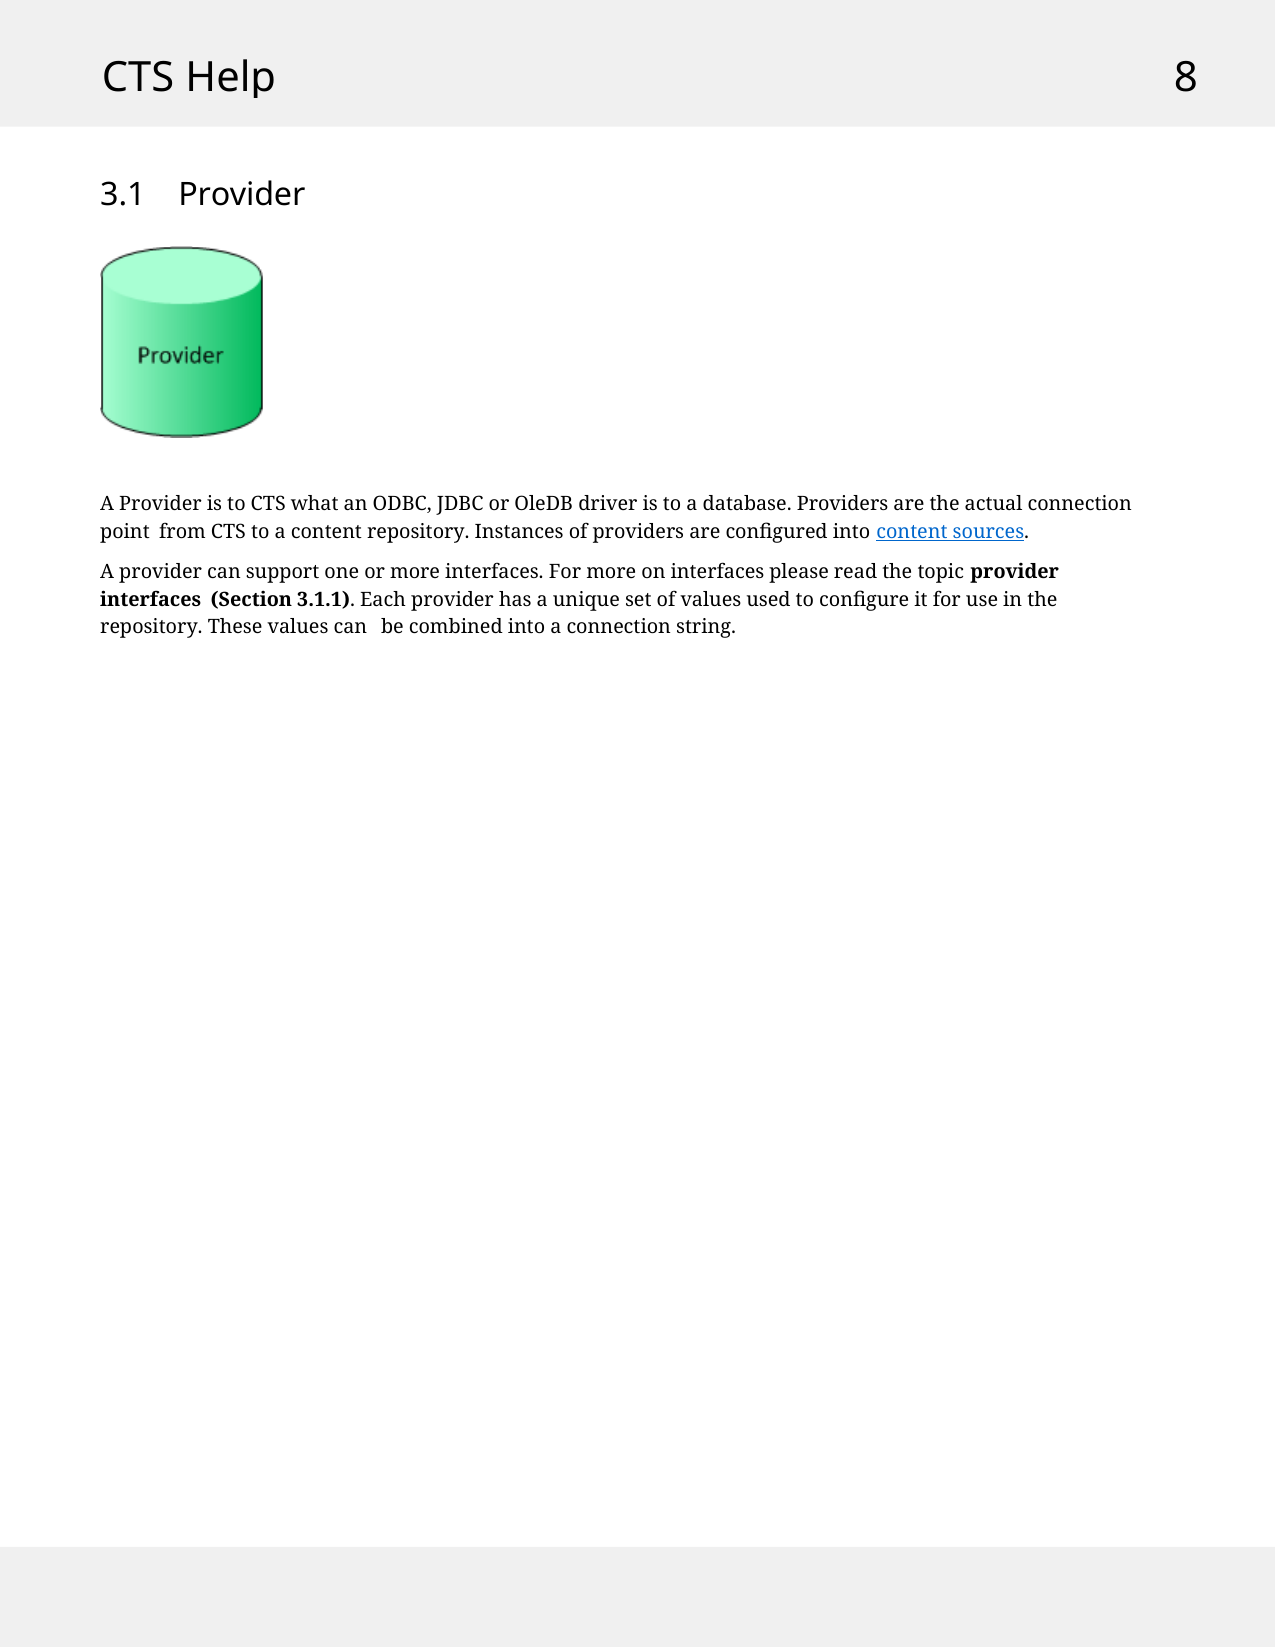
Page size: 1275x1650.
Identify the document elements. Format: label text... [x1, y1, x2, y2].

text A Provider is to CTS what an ODBC, JDBC or OleDB driver is to a database. Providers are the actual connection point from CTS to a content repository. Instances of providers are configured into content sources. [100, 489, 1162, 544]
picture [100, 246, 263, 438]
text A provider can support one or more interfaces. For more on interfaces please read the topic provider interfaces (Section 3.1.1). Each provider has a unique set of values used to configure it for use in the repository. These values can be combined into a connection string. [100, 557, 1162, 640]
subtitle Provider [100, 171, 1200, 215]
